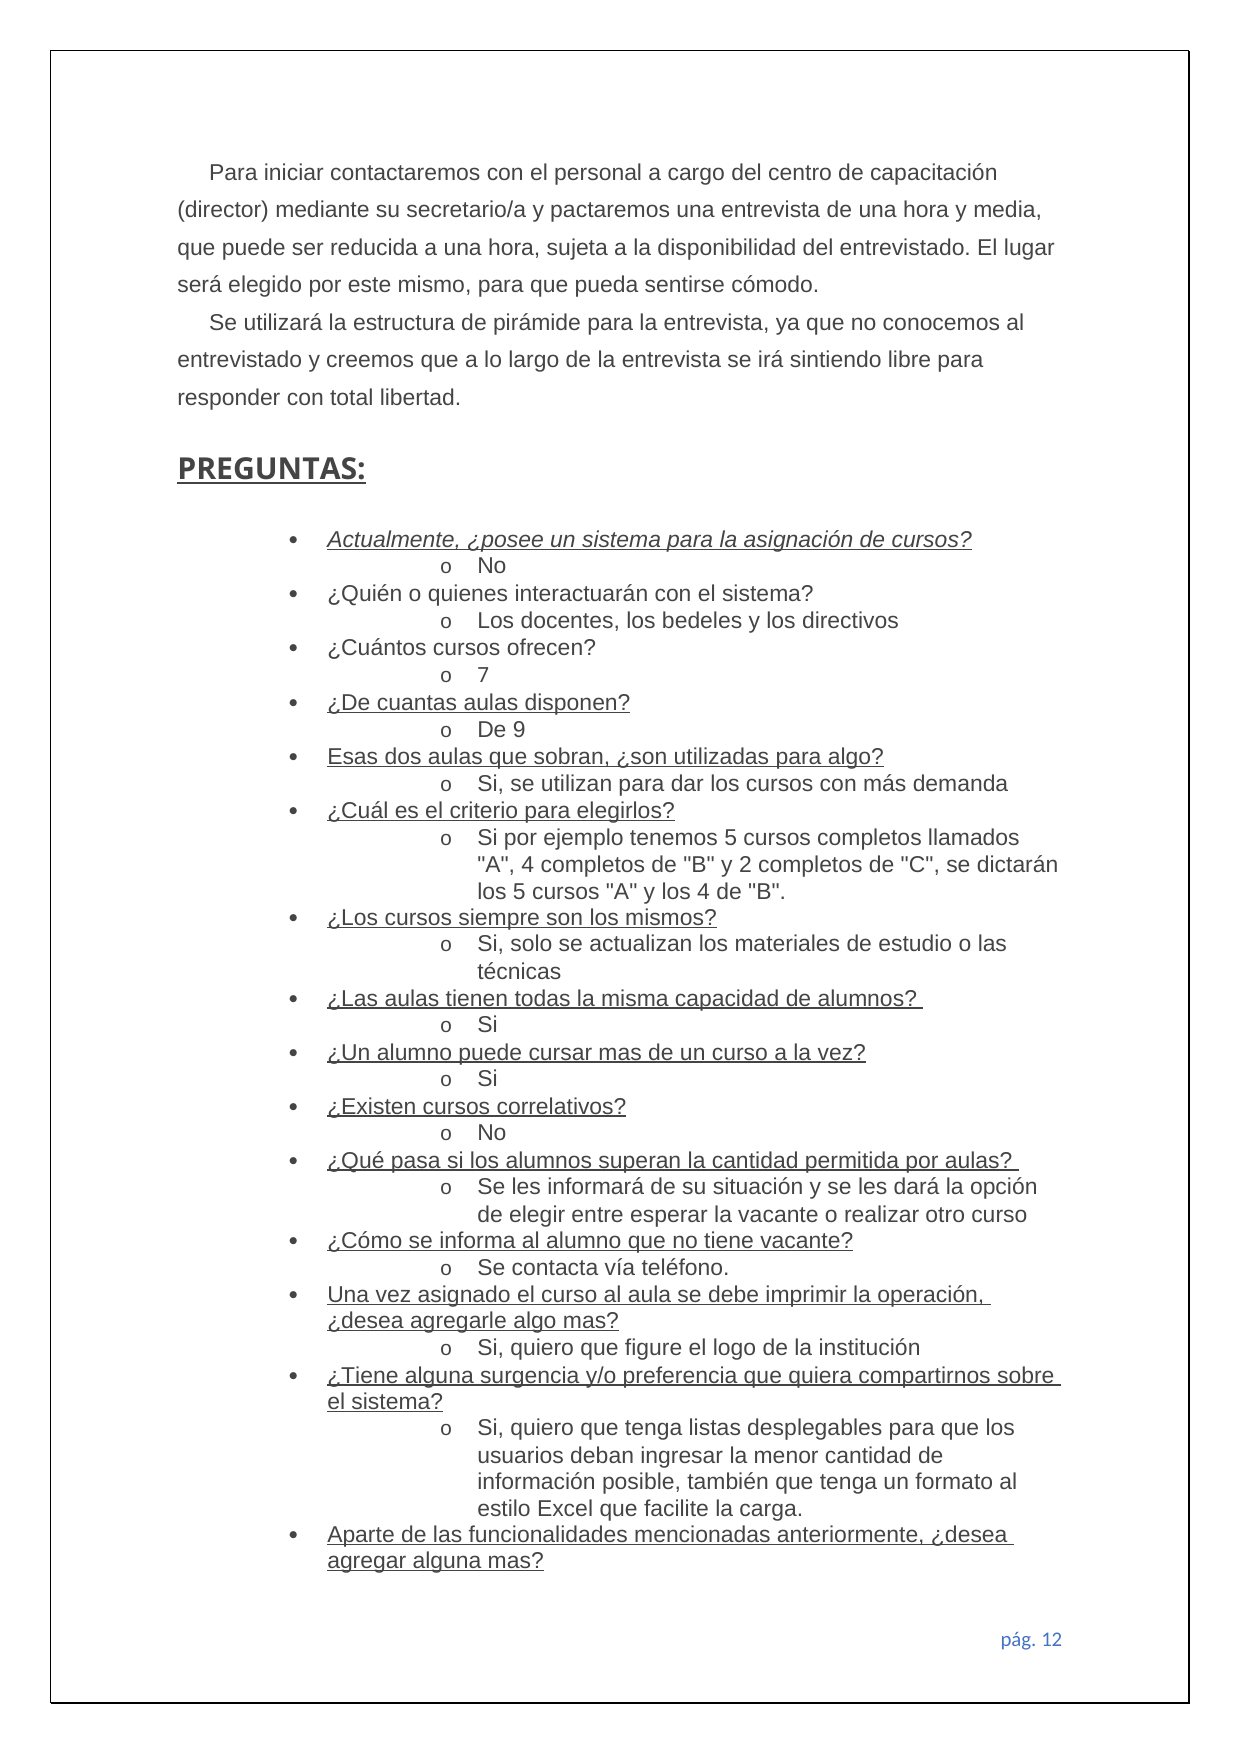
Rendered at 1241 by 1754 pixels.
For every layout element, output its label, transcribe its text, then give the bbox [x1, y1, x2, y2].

text Se utilizará la estructura de pirámide para la entrevista, ya que no conocemos al entrevistado y creemos que a lo largo de la entrevista se irá sintiendo libre para responder con total libertad. [177, 297, 1062, 410]
list Si, solo se actualizan los materiales de estudio o las técnicas [439, 930, 1062, 984]
list De 9 [439, 716, 1062, 743]
list Se les informará de su situación y se les dará la opción de elegir entre esperar la vacante o realizar otro curso [439, 1173, 1062, 1227]
list Los docentes, los bedeles y los directivos [439, 607, 1062, 634]
list Se contacta vía teléfono. [439, 1253, 1062, 1281]
subtitle PREGUNTAS: [177, 447, 1062, 489]
list ¿Cuál es el criterio para elegirlos? [289, 797, 1062, 824]
list Si, se utilizan para dar los cursos con más demanda [439, 769, 1062, 797]
list ¿Tiene alguna surgencia y/o preferencia que quiera compartirnos sobre el sistema? [289, 1362, 1062, 1414]
list ¿Quién o quienes interactuarán con el sistema? [289, 580, 1062, 607]
list Si, quiero que tenga listas desplegables para que los usuarios deban ingresar la menor cantidad de información posible, también que tenga un formato al estilo Excel que facilite la carga. [439, 1414, 1062, 1521]
text Para iniciar contactaremos con el personal a cargo del centro de capacitación (director) mediante su secretario/a y pactaremos una entrevista de una hora y media, que puede ser reducida a una hora, sujeta a la disponibilidad del entrevistado. El lugar será elegido por este mismo, para que pueda sentirse cómodo. [177, 147, 1062, 297]
list ¿Qué pasa si los alumnos superan la cantidad permitida por aulas? [289, 1147, 1062, 1173]
list ¿De cuantas aulas disponen? [289, 689, 1062, 716]
list No [439, 1119, 1062, 1147]
list Actualmente, ¿posee un sistema para la asignación de cursos? [289, 526, 1062, 552]
list ¿Existen cursos correlativos? [289, 1093, 1062, 1119]
list Si [439, 1011, 1062, 1038]
list Esas dos aulas que sobran, ¿son utilizadas para algo? [289, 743, 1062, 769]
list ¿Cuántos cursos ofrecen? [289, 634, 1062, 661]
list ¿Los cursos siempre son los mismos? [289, 904, 1062, 930]
list ¿Un alumno puede cursar mas de un curso a la vez? [289, 1038, 1062, 1065]
list 7 [439, 661, 1062, 689]
list Una vez asignado el curso al aula se debe imprimir la operación, ¿desea agregarle algo mas? [289, 1281, 1062, 1334]
list Si [439, 1065, 1062, 1093]
list No [439, 552, 1062, 580]
list ¿Las aulas tienen todas la misma capacidad de alumnos? [289, 984, 1062, 1011]
list Si, quiero que figure el logo de la institución [439, 1334, 1062, 1362]
list ¿Cómo se informa al alumno que no tiene vacante? [289, 1227, 1062, 1253]
list Si por ejemplo tenemos 5 cursos completos llamados "A", 4 completos de "B" y 2 completos de "C", se dictarán los 5 cursos "A" y los 4 de "B". [439, 824, 1062, 904]
list Aparte de las funcionalidades mencionadas anteriormente, ¿desea agregar alguna mas? [289, 1521, 1062, 1574]
